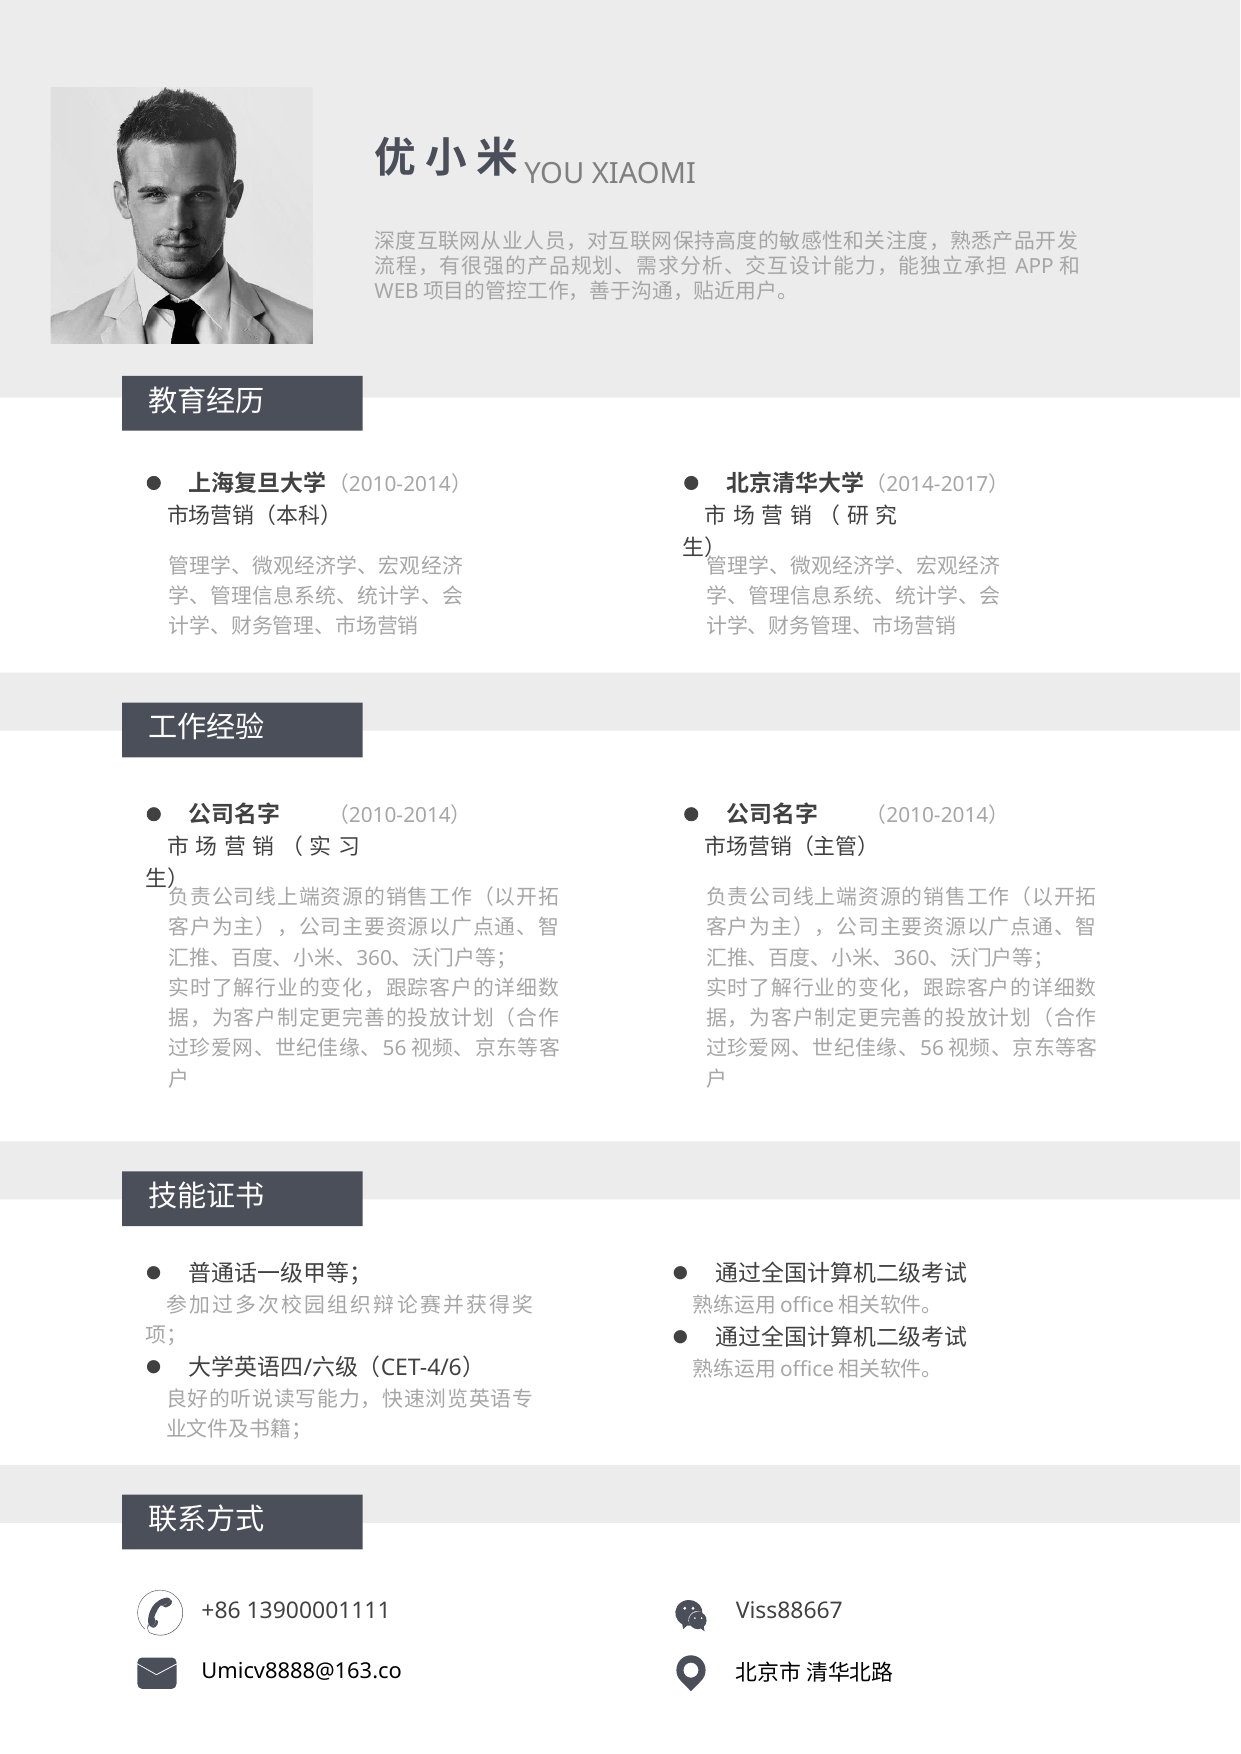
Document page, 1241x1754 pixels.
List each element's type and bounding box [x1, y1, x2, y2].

picture [50, 87, 313, 344]
